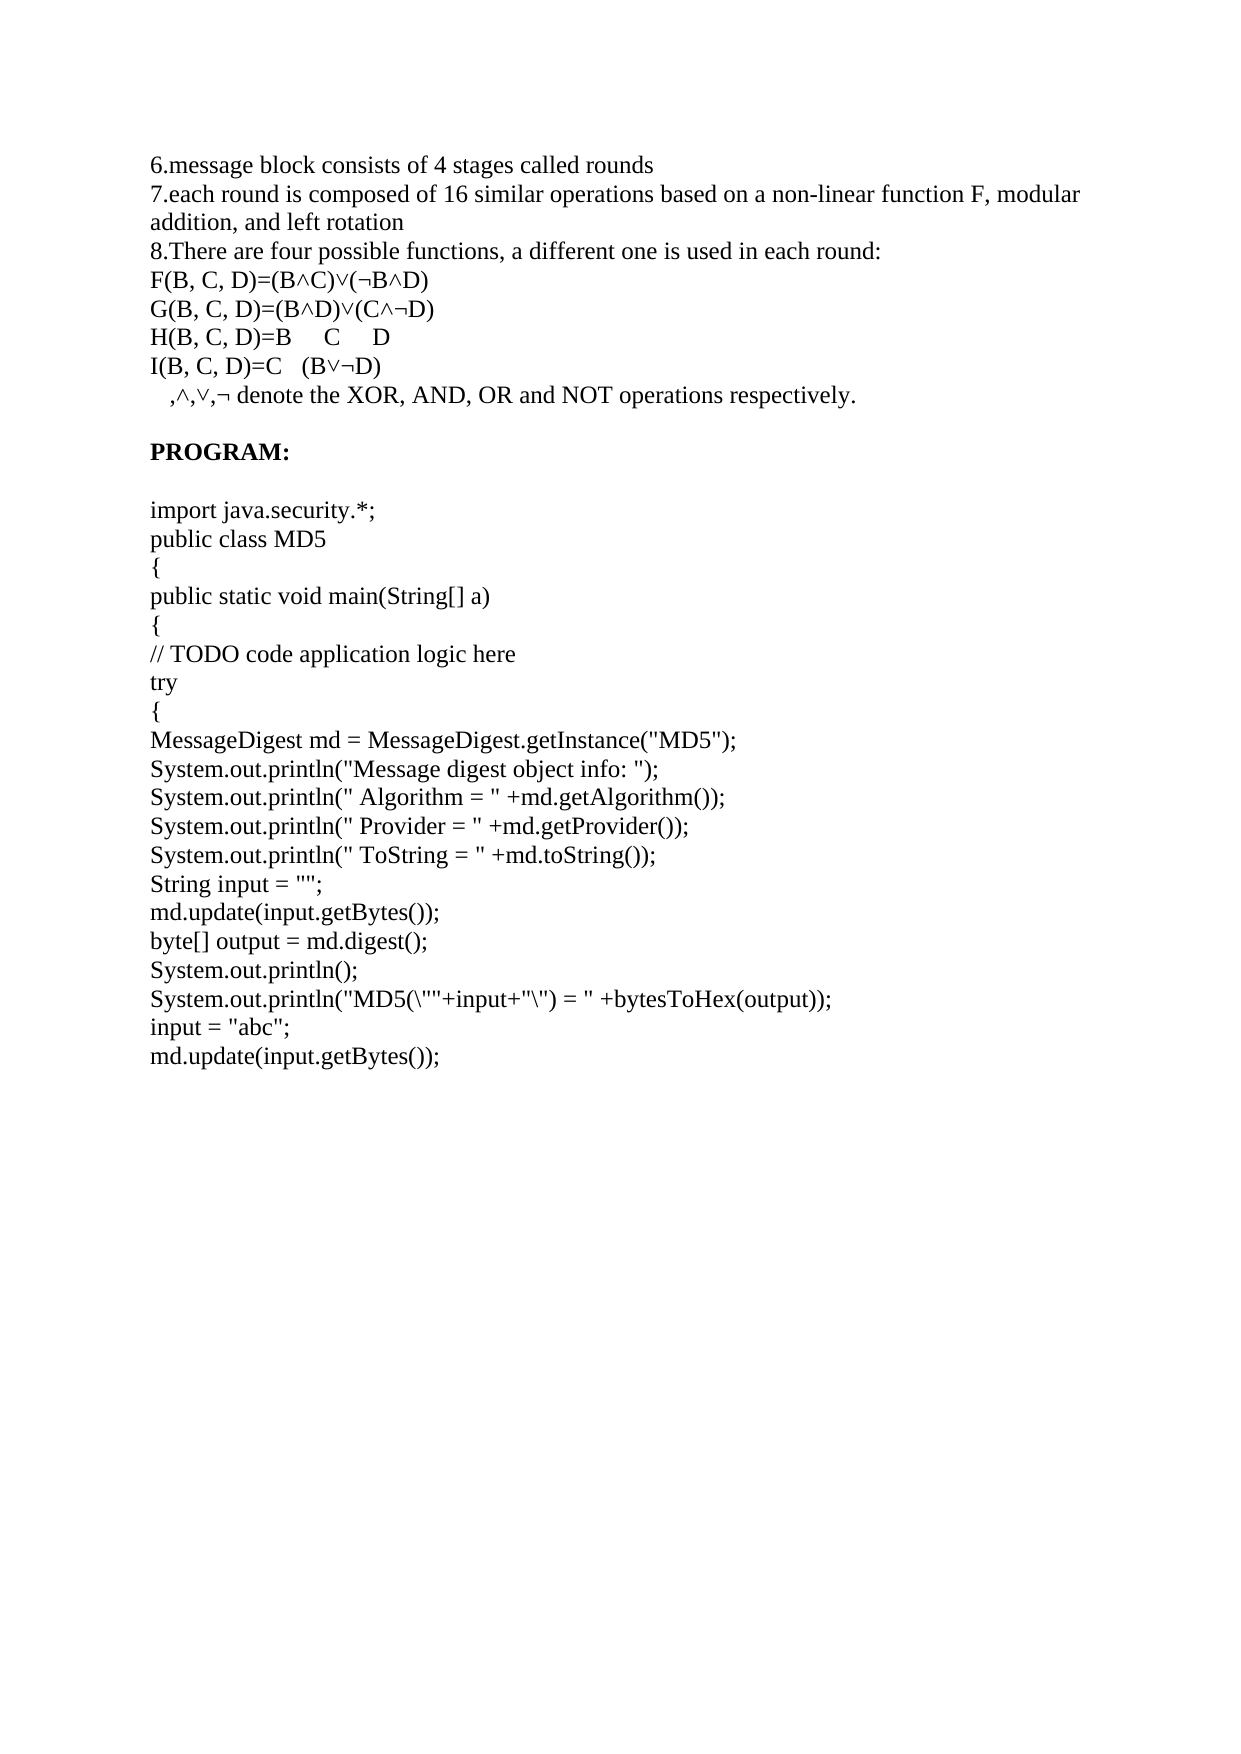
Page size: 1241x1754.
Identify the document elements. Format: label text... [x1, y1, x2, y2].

text System.out.println("Message digest object info: "); [150, 754, 1090, 782]
text ,˄,˅,¬ denote the XOR, AND, OR and NOT operations respectively. [150, 380, 1090, 409]
text I(B, C, D)=C(B˅¬D) [150, 351, 1090, 380]
text public static void main(String[] a) [150, 581, 1090, 610]
text byte[] output = md.digest(); [150, 926, 1090, 955]
text F(B, C, D)=(B˄C)˅(¬B˄D) [150, 265, 1090, 294]
text md.update(input.getBytes()); [150, 897, 1090, 926]
text String input = ""; [150, 869, 1090, 897]
text { [150, 552, 1090, 581]
text System.out.println(); [150, 955, 1090, 984]
text { [150, 610, 1090, 639]
text PROGRAM: [150, 437, 1090, 466]
text import java.security.*; [150, 495, 1090, 524]
text MessageDigest md = MessageDigest.getInstance("MD5"); [150, 725, 1090, 754]
text try [150, 667, 1090, 696]
text // TODO code application logic here [150, 639, 1090, 667]
text System.out.println("MD5(\""+input+"\") = " +bytesToHex(output)); [150, 984, 1090, 1012]
text H(B, C, D)=B  C  D [150, 322, 1090, 351]
text G(B, C, D)=(B˄D)˅(C˄¬D) [150, 294, 1090, 322]
text input = "abc"; [150, 1012, 1090, 1041]
text 7.each round is composed of 16 similar operations based on a non-linear function F, modular addition, and left rotation [150, 179, 1090, 236]
text 8.There are four possible functions, a different one is used in each round: [150, 236, 1090, 265]
text System.out.println(" Provider = " +md.getProvider()); [150, 811, 1090, 840]
text 6.message block consists of 4 stages called rounds [150, 150, 1090, 179]
text System.out.println(" Algorithm = " +md.getAlgorithm()); [150, 782, 1090, 811]
text { [150, 696, 1090, 725]
text md.update(input.getBytes()); [150, 1041, 1090, 1070]
text public class MD5 [150, 524, 1090, 552]
text System.out.println(" ToString = " +md.toString()); [150, 840, 1090, 869]
